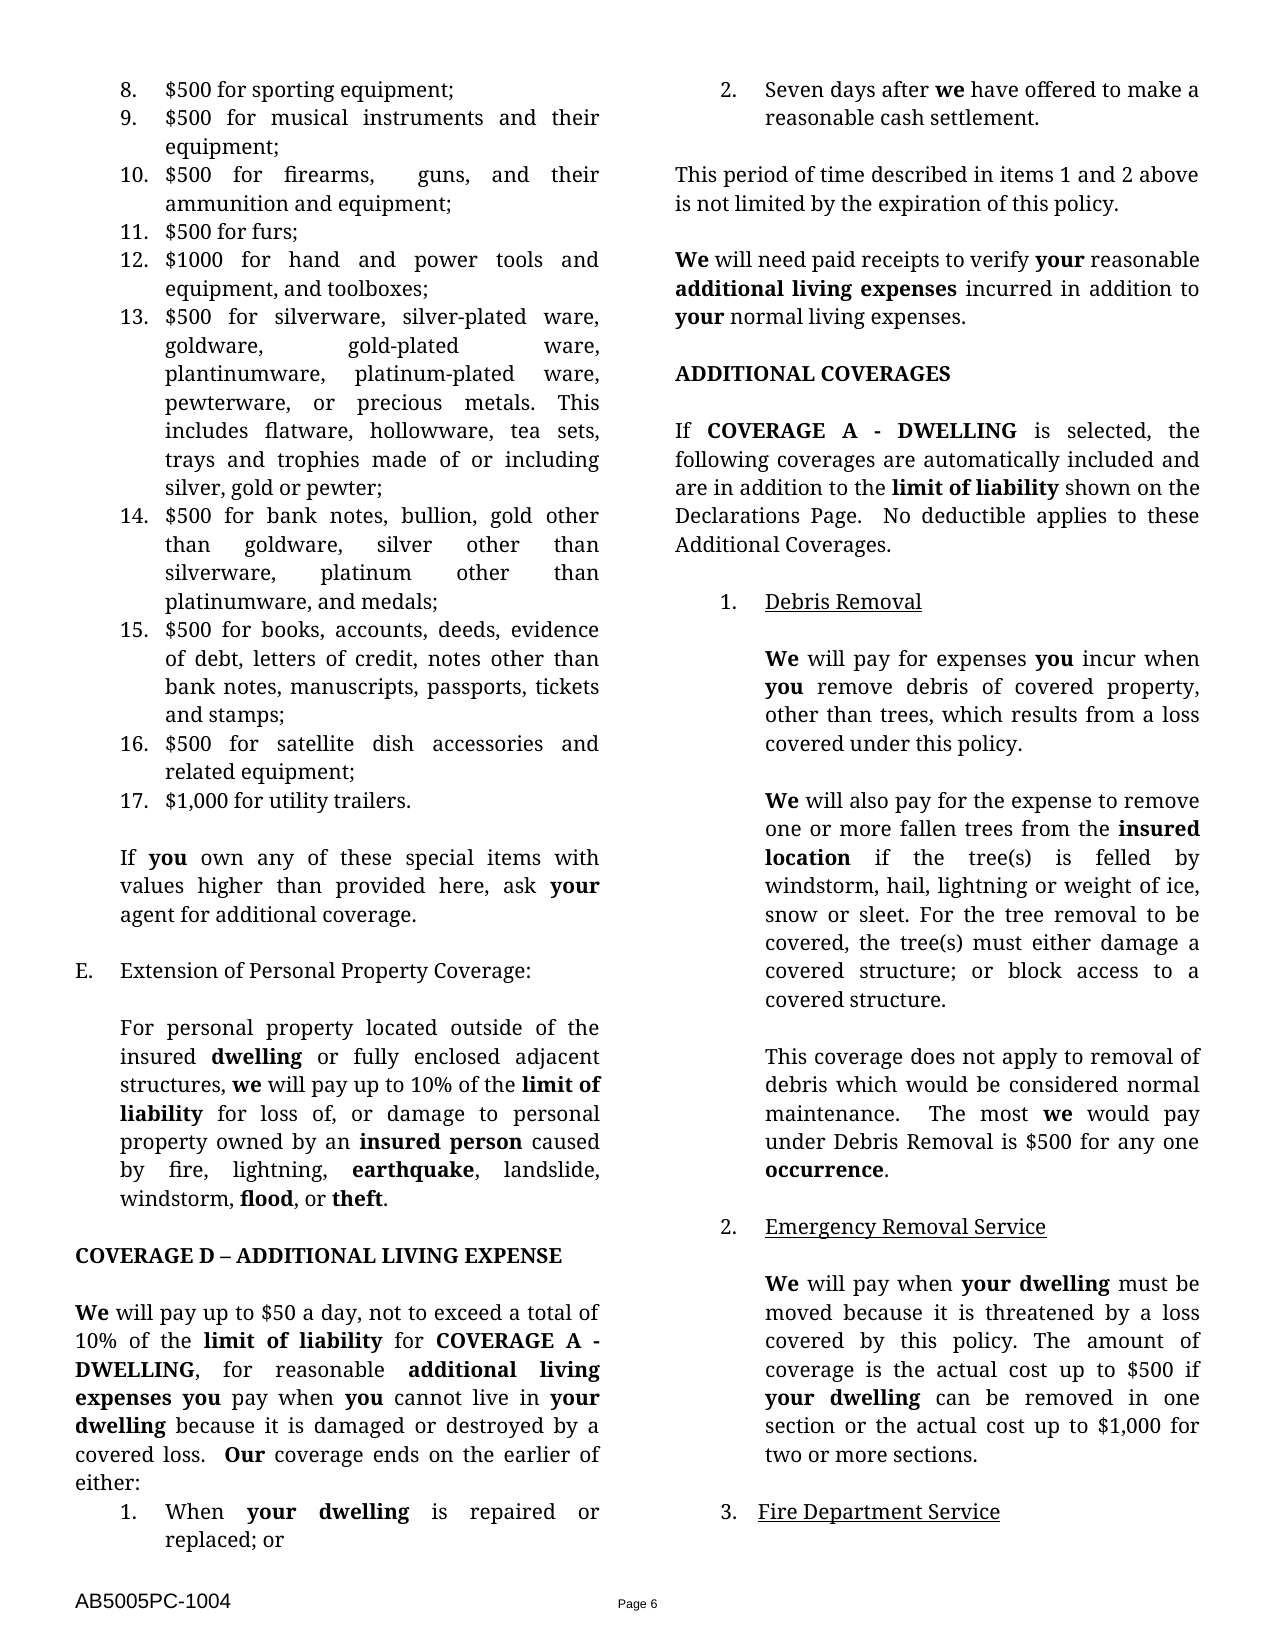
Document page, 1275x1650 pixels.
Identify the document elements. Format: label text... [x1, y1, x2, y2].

text 8. $500 for sporting equipment; [75, 75, 600, 103]
text We will pay when your dwelling must be moved because it is threatened by a loss covered by this policy. The amount of coverage is the actual cost up to $500 if your dwelling can be removed in one section or the actual cost up to $1,000 for two or more sections. [675, 1269, 1200, 1468]
text 15. $500 for books, accounts, deeds, evidence of debt, letters of credit, notes other than bank notes, manuscripts, passports, tickets and stamps; [75, 615, 600, 729]
text We will also pay for the expense to remove one or more fallen trees from the insured location if the tree(s) is felled by windstorm, hail, lightning or weight of ice, snow or sleet. For the tree removal to be covered, the tree(s) must either damage a covered structure; or block access to a covered structure. [675, 786, 1200, 1013]
text 16. $500 for satellite dish accessories and related equipment; [75, 729, 600, 786]
text 2. Emergency Removal Service [675, 1212, 1200, 1241]
text 1. When your dwelling is repaired or replaced; or [75, 1497, 600, 1554]
text 13. $500 for silverware, silver-plated ware, goldware, gold-plated ware, plantinumware, platinum-plated ware, pewterware, or precious metals. This includes flatware, hollowware, tea sets, trays and trophies made of or including silver, gold or pewter; [75, 302, 600, 502]
text If you own any of these special items with values higher than provided here, ask your agent for additional coverage. [75, 843, 600, 928]
text COVERAGE D – ADDITIONAL LIVING EXPENSE [75, 1241, 600, 1269]
text 10. $500 for firearms, guns, and their ammunition and equipment; [75, 160, 600, 217]
text 11. $500 for furs; [75, 217, 600, 246]
text 1. Debris Removal [675, 587, 1200, 615]
text We will need paid receipts to verify your reasonable additional living expenses incurred in addition to your normal living expenses. [675, 246, 1200, 331]
text 2. Seven days after we have offered to make a reasonable cash settlement. [675, 75, 1200, 132]
text 17. $1,000 for utility trailers. [75, 786, 600, 814]
text 14. $500 for bank notes, bullion, gold other than goldware, silver other than silverware, platinum other than platinumware, and medals; [75, 502, 600, 615]
text This period of time described in items 1 and 2 above is not limited by the expiration of this policy. [675, 160, 1200, 217]
text 9. $500 for musical instruments and their equipment; [75, 103, 600, 160]
text E. Extension of Personal Property Coverage: [75, 957, 600, 985]
text We will pay up to $50 a day, not to exceed a total of 10% of the limit of liability for COVERAGE A - DWELLING, for reasonable additional living expenses you pay when you cannot live in your dwelling because it is damaged or destroyed by a covered loss. Our coverage ends on the earlier of either: [75, 1298, 600, 1497]
text If COVERAGE A - DWELLING is selected, the following coverages are automatically included and are in addition to the limit of liability shown on the Declarations Page. No deductible applies to these Additional Coverages. [675, 416, 1200, 558]
text We will pay for expenses you incur when you remove debris of covered property, other than trees, which results from a loss covered under this policy. [675, 644, 1200, 757]
text For personal property located outside of the insured dwelling or fully enclosed adjacent structures, we will pay up to 10% of the limit of liability for loss of, or damage to personal property owned by an insured person caused by fire, lightning, earthquake, landslide, windstorm, flood, or theft. [75, 1013, 600, 1212]
text This coverage does not apply to removal of debris which would be considered normal maintenance. The most we would pay under Debris Removal is $500 for any one occurrence. [675, 1042, 1200, 1184]
text 12. $1000 for hand and power tools and equipment, and toolboxes; [75, 246, 600, 302]
list Fire Department Service [720, 1497, 1200, 1525]
text ADDITIONAL COVERAGES [675, 359, 1200, 388]
